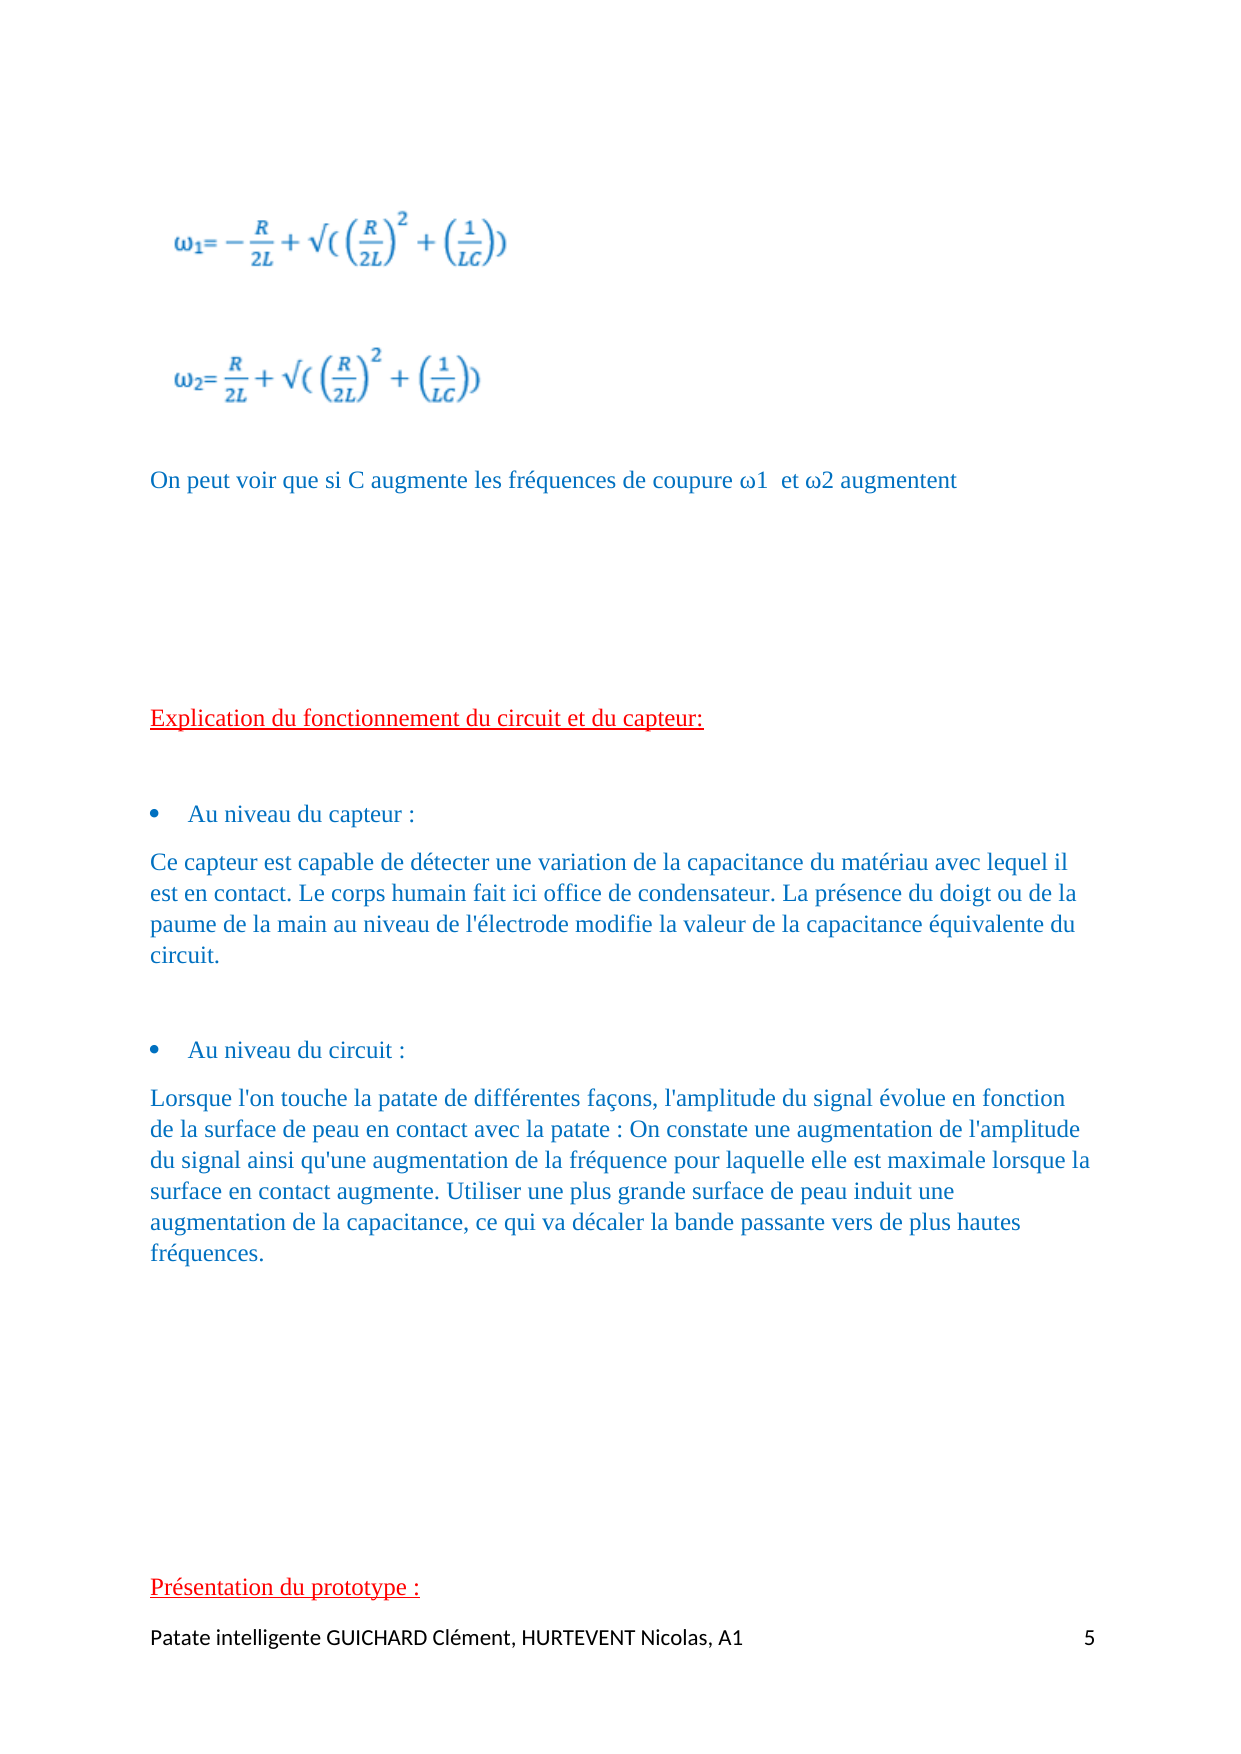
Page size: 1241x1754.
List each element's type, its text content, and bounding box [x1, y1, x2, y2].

text Ce capteur est capable de détecter une variation de la capacitance du matériau avec lequel il est en contact. Le corps humain fait ici office de condensateur. La présence du doigt ou de la paume de la main au niveau de l'électrode modifie la valeur de la capacitance équivalente du circuit. [150, 847, 1090, 968]
text Lorsque l'on touche la patate de différentes façons, l'amplitude du signal évolue en fonction de la surface de peau en contact avec la patate : On constate une augmentation de l'amplitude du signal ainsi qu'une augmentation de la fréquence pour laquelle elle est maximale lorsque la surface en contact augmente. Utiliser une plus grande surface de peau induit une augmentation de la capacitance, ce qui va décaler la bande passante vers de plus hautes fréquences. [150, 1083, 1090, 1267]
text Présentation du prototype : [150, 1572, 1090, 1601]
list Au niveau du capteur : [150, 799, 1090, 828]
text On peut voir que si C augmente les fréquences de coupure ω1 et ω2 augmentent [150, 465, 1090, 494]
picture [150, 197, 521, 447]
list Au niveau du circuit : [150, 1035, 1090, 1064]
text Explication du fonctionnement du circuit et du capteur: [150, 703, 1090, 732]
